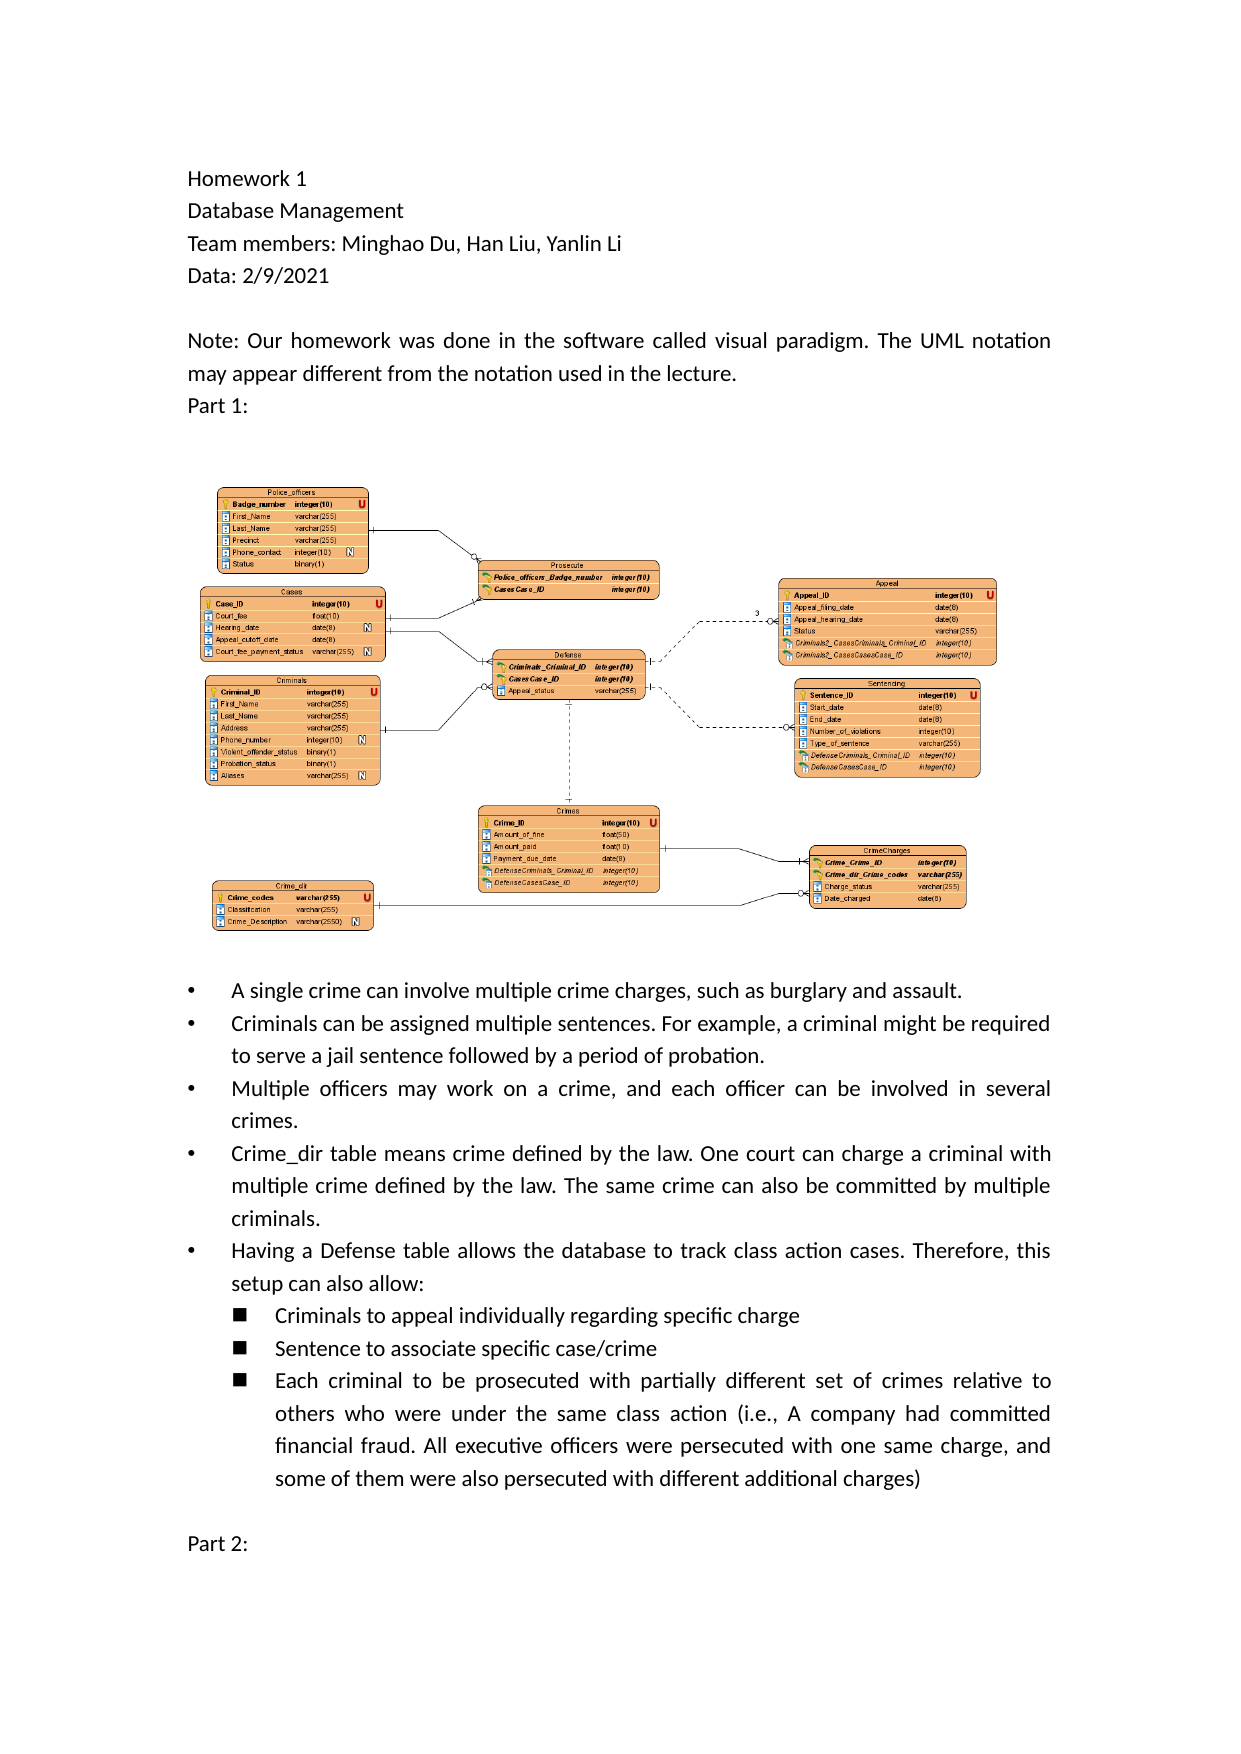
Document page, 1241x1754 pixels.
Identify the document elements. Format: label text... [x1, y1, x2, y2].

list Each criminal to be prosecuted with partially different set of crimes relative to others who were under the same class action (i.e., A company had committed financial fraud. All executive officers were persecuted with one same charge, and some of them were also persecuted with different additional charges) [231, 1364, 1053, 1494]
list A single crime can involve multiple crime charges, such as burglary and assault. [187, 974, 1053, 1007]
text Data: 2/9/2021 [187, 259, 1053, 292]
list Multiple officers may work on a crime, and each officer can be involved in several crimes. [187, 1072, 1053, 1137]
text Part 1: [187, 389, 1053, 422]
text Homework 1 [187, 162, 1053, 194]
list Crime_dir table means crime defined by the law. One court can charge a criminal with multiple crime defined by the law. The same crime can also be committed by multiple criminals. [187, 1137, 1053, 1234]
list Criminals can be assigned multiple sentences. For example, a criminal might be required to serve a jail sentence followed by a period of probation. [187, 1007, 1053, 1072]
list Having a Defense table allows the database to track class action cases. Therefore, this setup can also allow: [187, 1234, 1053, 1299]
text Database Management [187, 194, 1053, 227]
list Sentence to associate specific case/crime [231, 1332, 1053, 1364]
text Team members: Minghao Du, Han Liu, Yanlin Li [187, 227, 1053, 259]
picture [187, 422, 1053, 965]
list Criminals to appeal individually regarding specific charge [231, 1299, 1053, 1332]
text Note: Our homework was done in the software called visual paradigm. The UML notation may appear different from the notation used in the lecture. [187, 324, 1053, 389]
text Part 2: [187, 1527, 1053, 1559]
